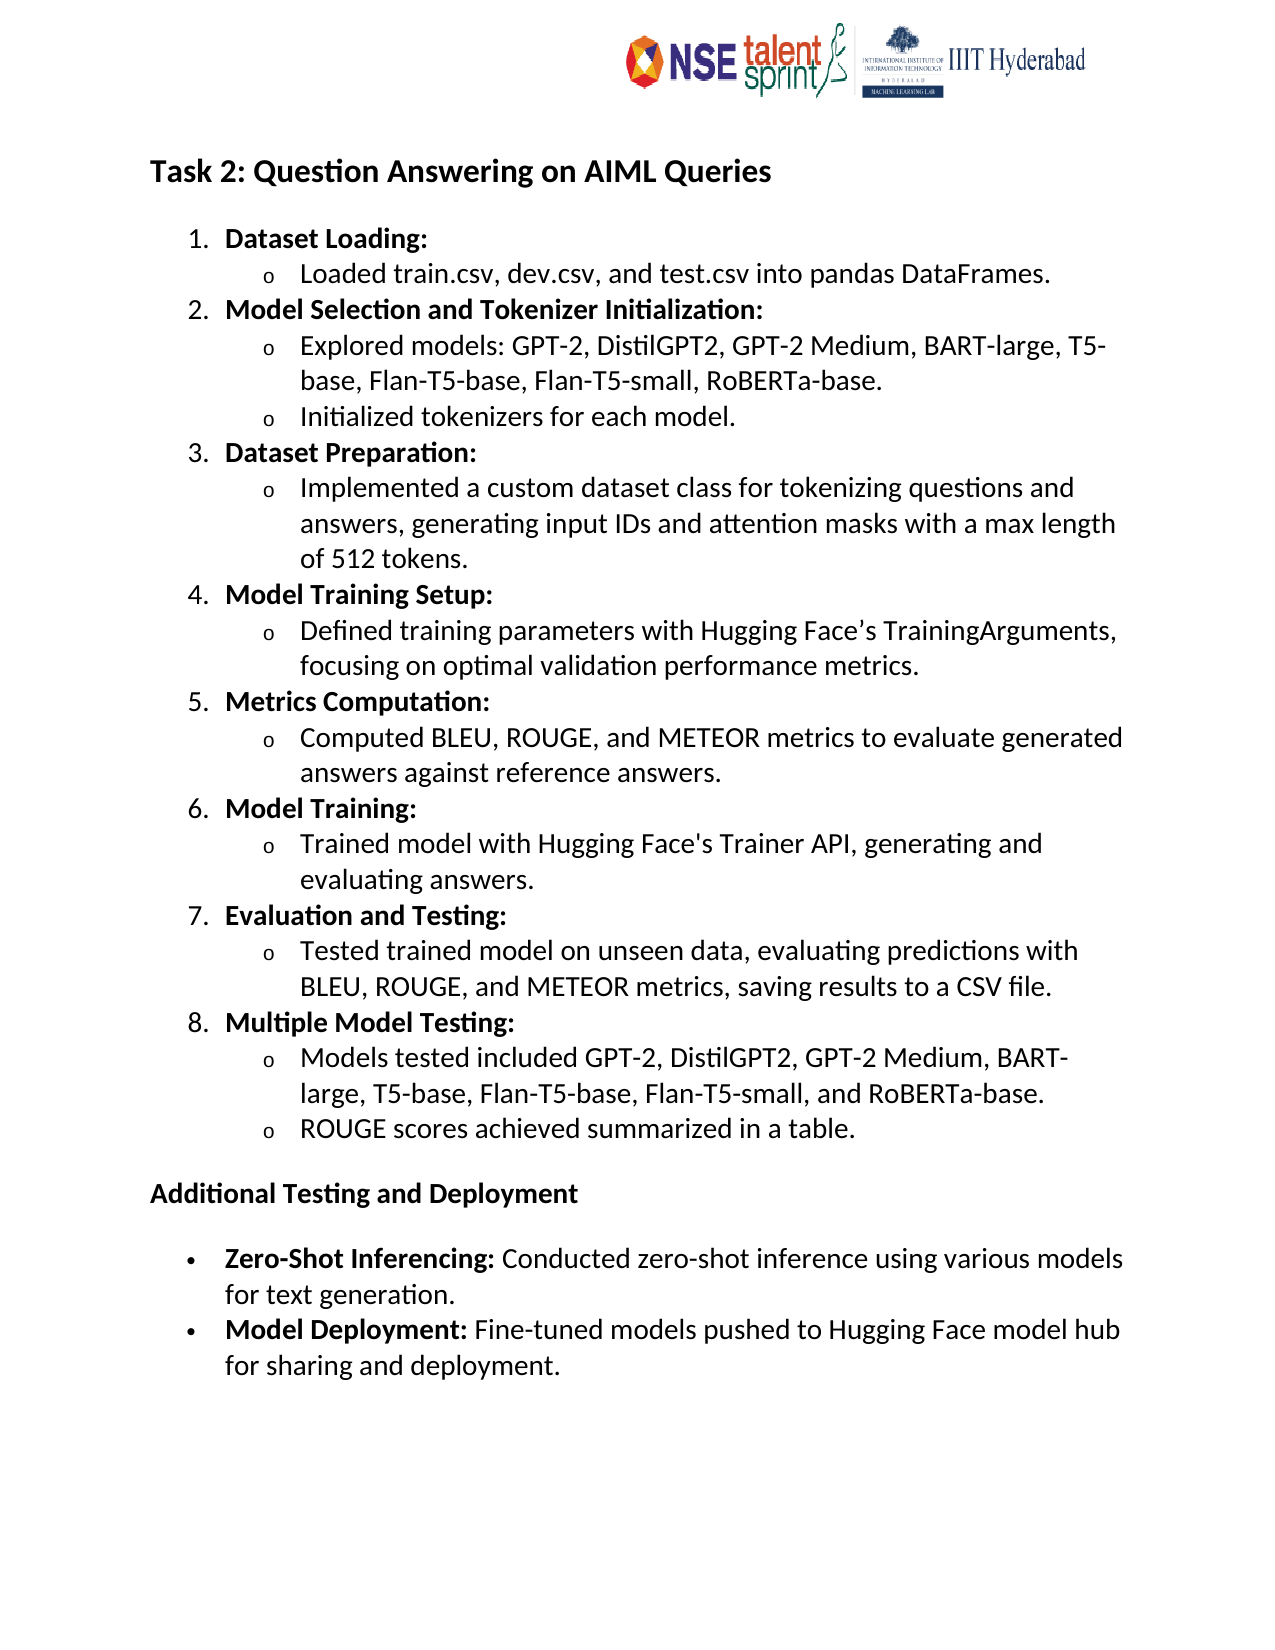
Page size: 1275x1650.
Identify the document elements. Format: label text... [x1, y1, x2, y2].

text Additional Testing and Deployment [150, 1175, 1125, 1211]
list Dataset Preparation: [187, 434, 1125, 469]
list Model Selection and Tokenizer Initialization: [187, 291, 1125, 327]
list ROUGE scores achieved summarized in a table. [262, 1111, 1125, 1146]
picture [589, 15, 1120, 108]
list Metrics Computation: [187, 683, 1125, 719]
list Zero-Shot Inferencing: Conducted zero-shot inference using various models for text generation. [187, 1240, 1125, 1311]
list Models tested included GPT-2, DistilGPT2, GPT-2 Medium, BART-large, T5-base, Flan-T5-base, Flan-T5-small, and RoBERTa-base. [262, 1039, 1125, 1111]
list Implemented a custom dataset class for tokenizing questions and answers, generating input IDs and attention masks with a max length of 512 tokens. [262, 469, 1125, 576]
list Multiple Model Testing: [187, 1004, 1125, 1039]
list Explored models: GPT-2, DistilGPT2, GPT-2 Medium, BART-large, T5-base, Flan-T5-base, Flan-T5-small, RoBERTa-base. [262, 327, 1125, 398]
list Loaded train.csv, dev.csv, and test.csv into pandas DataFrames. [262, 256, 1125, 291]
list Initialized tokenizers for each model. [262, 398, 1125, 434]
list Dataset Loading: [187, 220, 1125, 256]
text Task 2: Question Answering on AIML Queries [150, 150, 1125, 191]
list Defined training parameters with Hugging Face’s TrainingArguments, focusing on optimal validation performance metrics. [262, 612, 1125, 683]
list Evaluation and Testing: [187, 897, 1125, 932]
list Model Training: [187, 790, 1125, 826]
list Model Training Setup: [187, 576, 1125, 612]
list Tested trained model on unseen data, evaluating predictions with BLEU, ROUGE, and METEOR metrics, saving results to a CSV file. [262, 932, 1125, 1004]
list Trained model with Hugging Face's Trainer API, generating and evaluating answers. [262, 826, 1125, 897]
list Model Deployment: Fine-tuned models pushed to Hugging Face model hub for sharing and deployment. [187, 1311, 1125, 1383]
list Computed BLEU, ROUGE, and METEOR metrics to evaluate generated answers against reference answers. [262, 719, 1125, 790]
